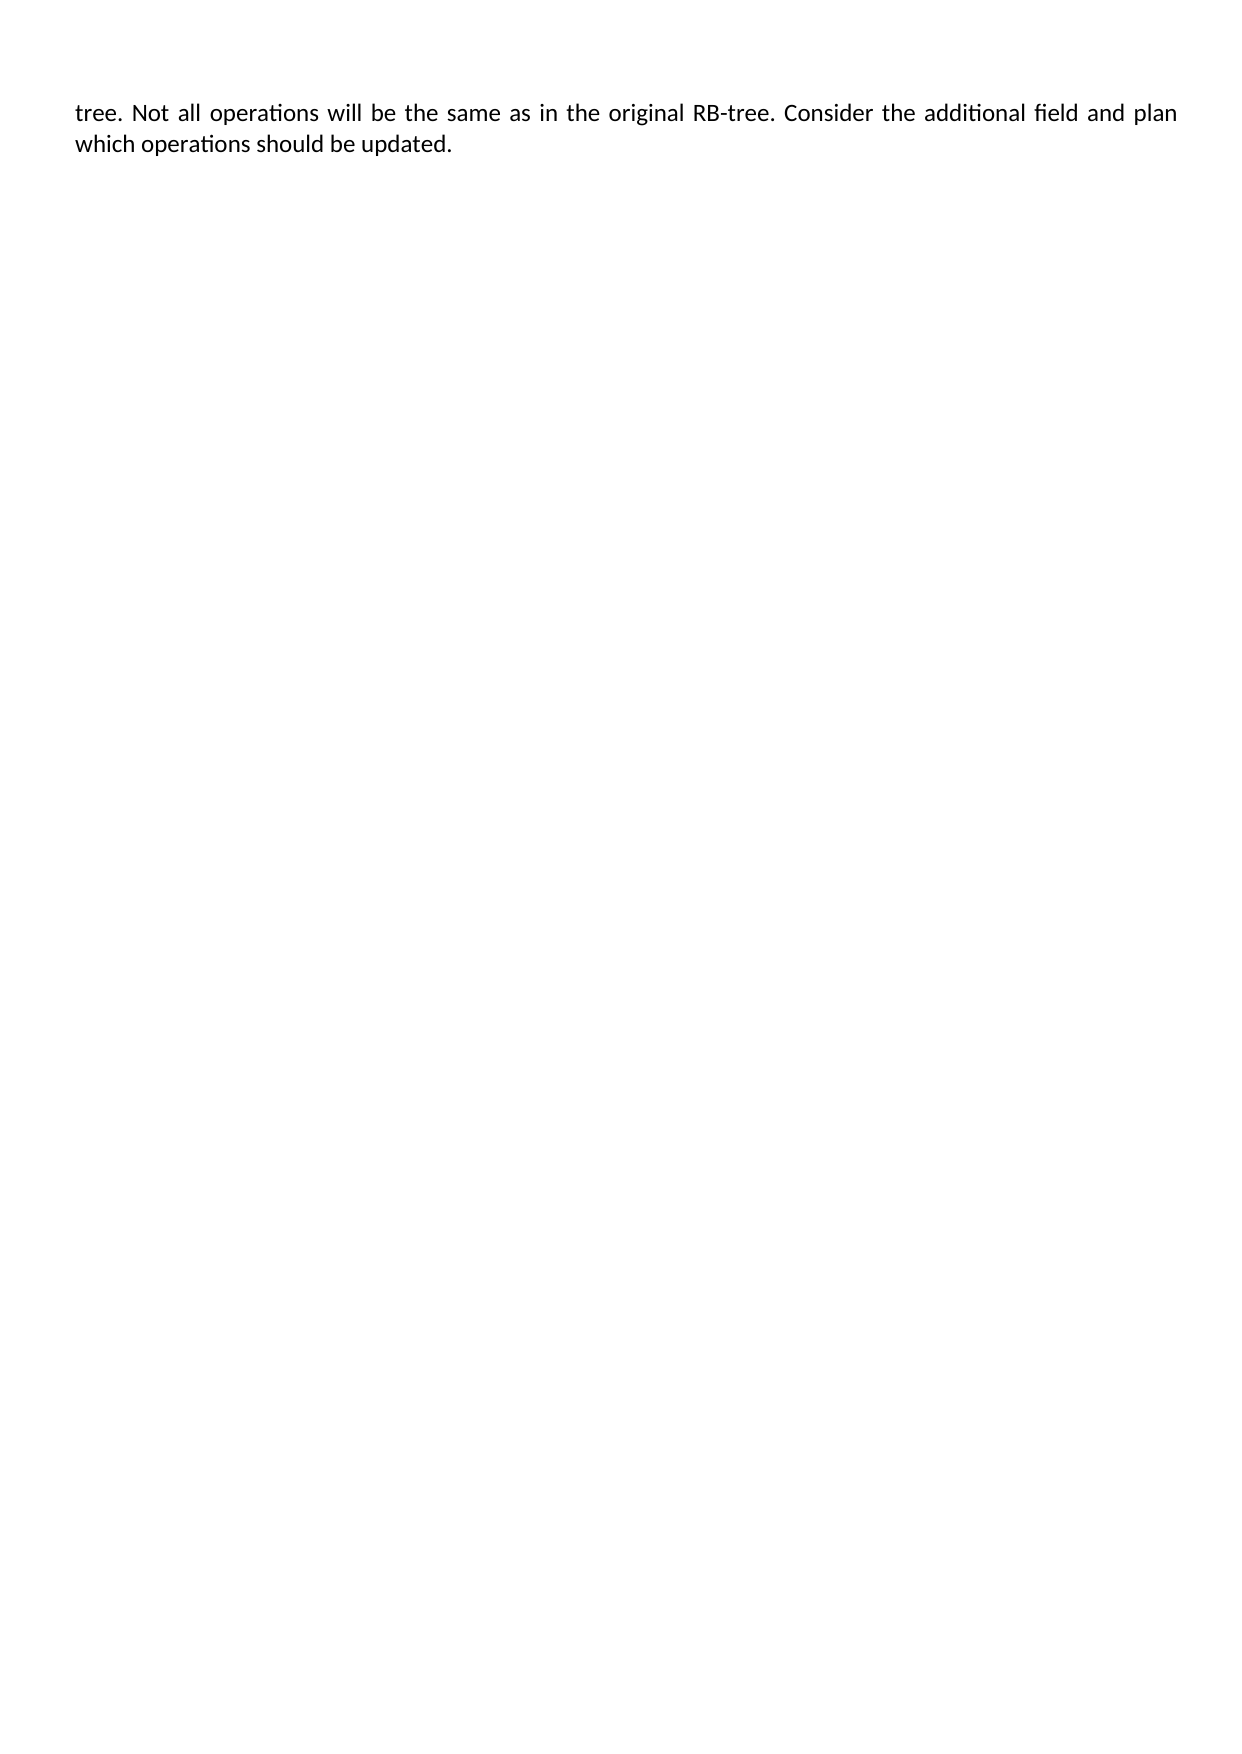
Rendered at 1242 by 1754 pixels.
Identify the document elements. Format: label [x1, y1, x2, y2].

text [75, 97, 1180, 158]
